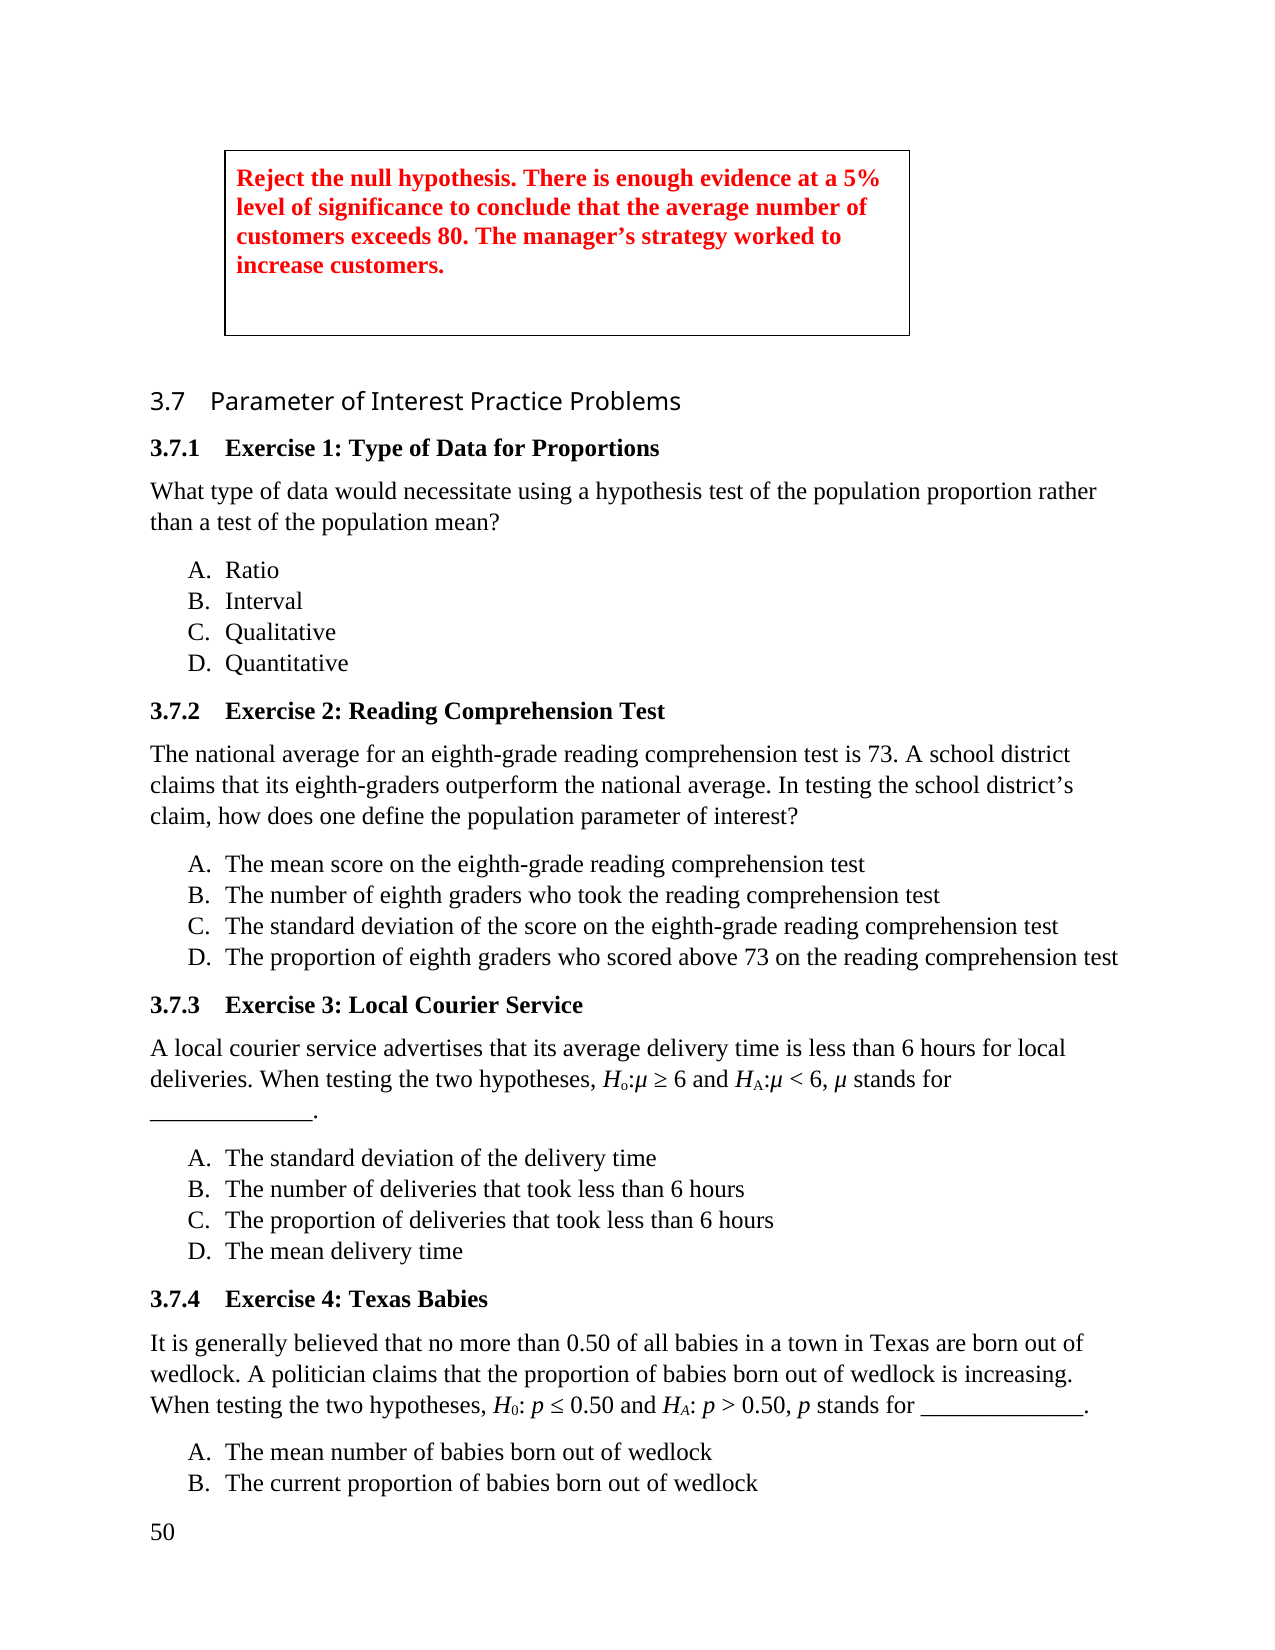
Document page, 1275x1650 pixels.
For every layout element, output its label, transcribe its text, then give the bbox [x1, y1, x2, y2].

subtitle Exercise 2: Reading Comprehension Test [150, 696, 1125, 724]
list The number of deliveries that took less than 6 hours [187, 1174, 1125, 1203]
text It is generally believed that no more than 0.50 of all babies in a town in Texas are born out of wedlock. A politician claims that the proportion of babies born out of wedlock is increasing. When testing the two hypotheses, H0: p ≤ 0.50 and HA: p > 0.50, p stands for _____________. [150, 1328, 1125, 1418]
list The standard deviation of the delivery time [187, 1143, 1125, 1172]
list The standard deviation of the score on the eighth-grade reading comprehension test [187, 911, 1125, 940]
list The mean delivery time [187, 1236, 1125, 1265]
text What type of data would necessitate using a hypothesis test of the population proportion rather than a test of the population mean? [150, 476, 1125, 536]
list The proportion of deliveries that took less than 6 hours [187, 1205, 1125, 1234]
list The mean number of babies born out of wedlock [187, 1437, 1125, 1466]
list Quantitative [187, 648, 1125, 677]
list The number of eighth graders who took the reading comprehension test [187, 880, 1125, 909]
list The mean score on the eighth-grade reading comprehension test [187, 849, 1125, 878]
list Ratio [187, 555, 1125, 584]
subtitle Exercise 1: Type of Data for Proportions [150, 433, 1125, 461]
list Interval [187, 586, 1125, 615]
text The national average for an eighth-grade reading comprehension test is 73. A school district claims that its eighth-graders outperform the national average. In testing the school district’s claim, how does one define the population parameter of interest? [150, 739, 1125, 830]
list Qualitative [187, 617, 1125, 646]
subtitle Exercise 4: Texas Babies [150, 1284, 1125, 1313]
table_header Reject the null hypothesis. There is enough evidence at a 5% level of significance to conclude that the average number of customers exceeds 80. The manager’s strategy worked to increase customers. [226, 151, 909, 334]
subtitle Parameter of Interest Practice Problems [150, 383, 1125, 417]
subtitle Exercise 3: Local Courier Service [150, 990, 1125, 1019]
text A local courier service advertises that its average delivery time is less than 6 hours for local deliveries. When testing the two hypotheses, Ho:μ ≥ 6 and HA:μ < 6, μ stands for _____________. [150, 1033, 1125, 1124]
list The current proportion of babies born out of wedlock [187, 1468, 1125, 1497]
list The proportion of eighth graders who scored above 73 on the reading comprehension test [187, 942, 1125, 971]
